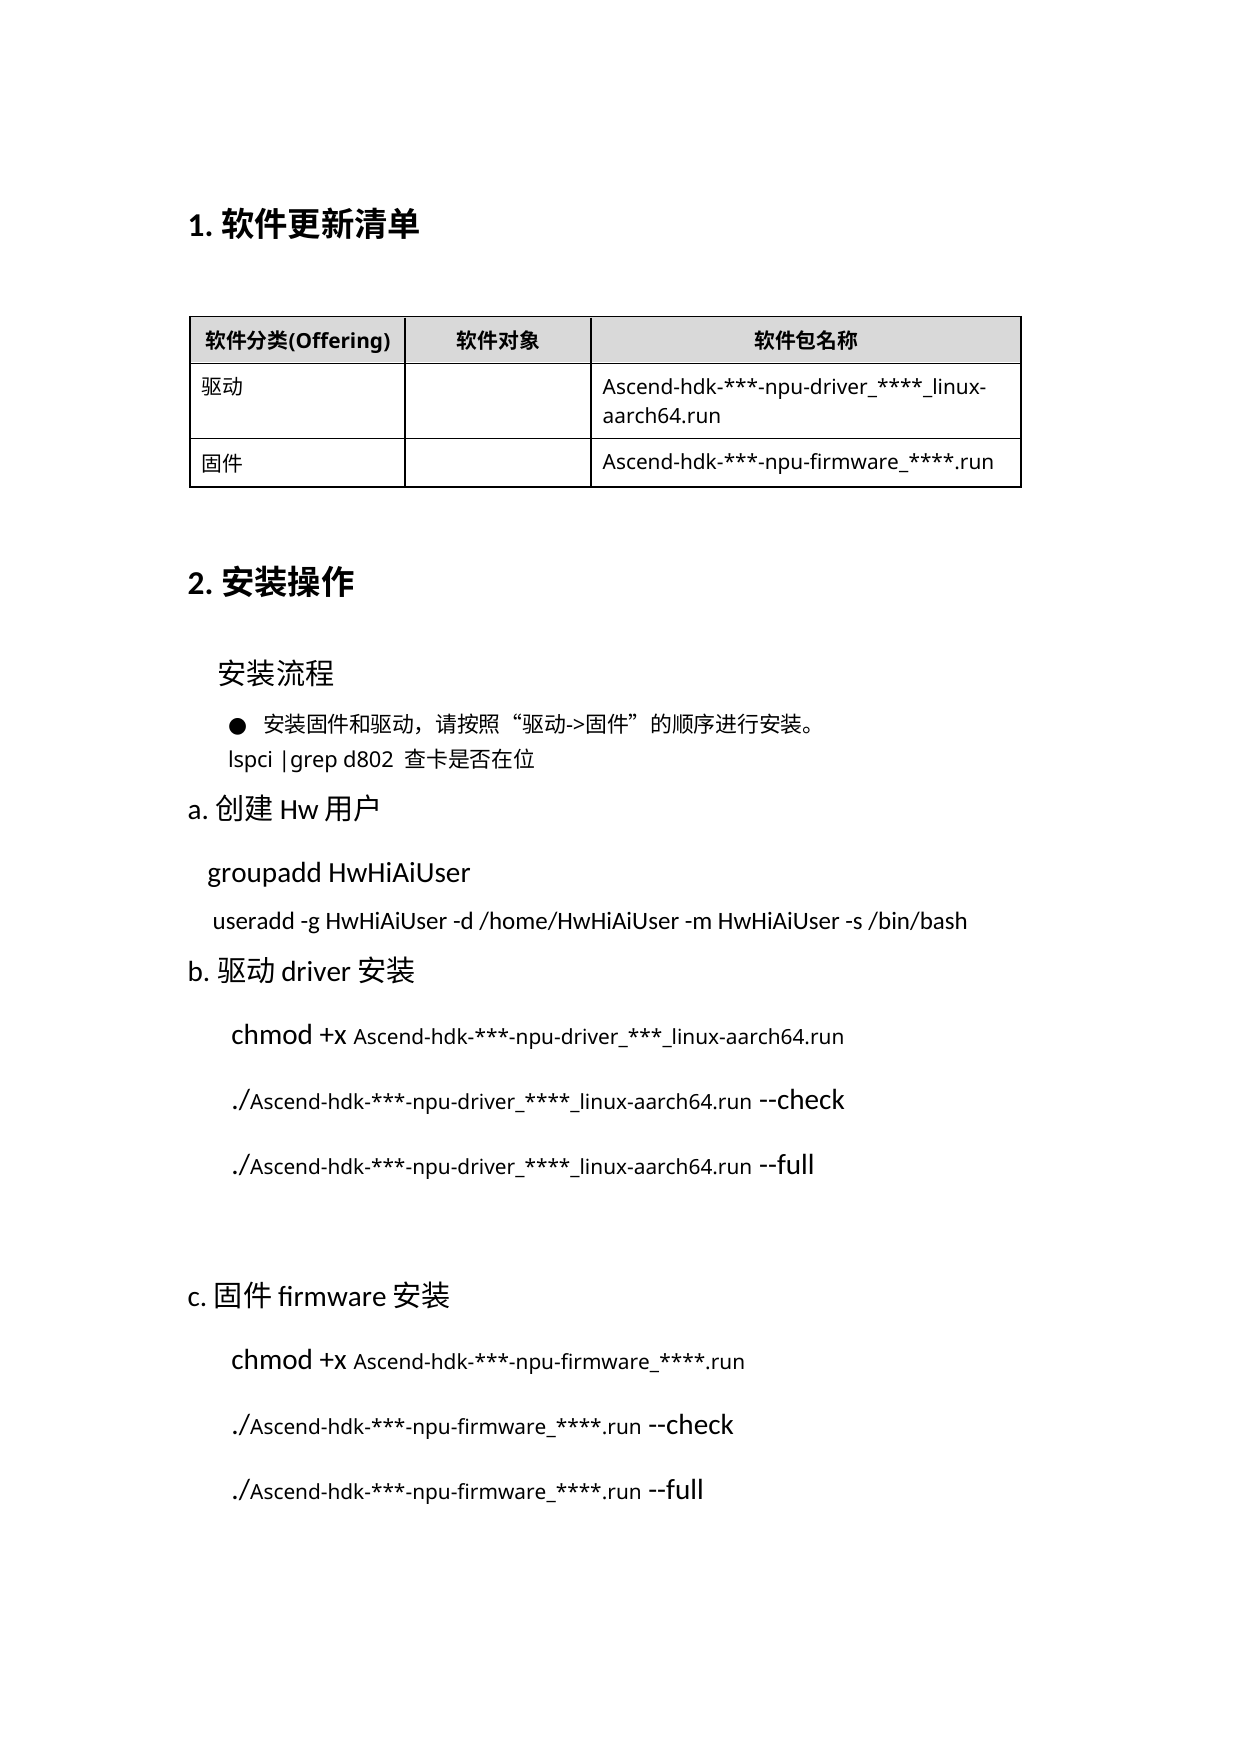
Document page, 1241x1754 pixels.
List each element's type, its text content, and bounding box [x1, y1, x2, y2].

subtitle 安装操作 [187, 547, 1053, 612]
list chmod +x Ascend-hdk-***-npu-firmware_****.run [187, 1327, 1053, 1392]
list chmod +x Ascend-hdk-***-npu-driver_***_linux-aarch64.run [187, 1002, 1053, 1067]
list ./Ascend-hdk-***-npu-firmware_****.run --full [187, 1457, 1053, 1522]
table_cell [406, 439, 590, 486]
text 安装流程 [188, 639, 1053, 704]
table_header 软件分类(Offering) [191, 317, 405, 362]
list ./Ascend-hdk-***-npu-driver_****_linux-aarch64.run --full [187, 1132, 1053, 1197]
list groupadd HwHiAiUser [187, 839, 1053, 904]
table_cell 驱动 [191, 364, 404, 438]
subtitle 软件更新清单 [187, 189, 1053, 254]
table_header 软件包名称 [592, 317, 1020, 362]
list ./Ascend-hdk-***-npu-firmware_****.run --check [187, 1392, 1053, 1457]
table_cell [406, 364, 590, 438]
list 创建Hw用户 [187, 774, 1053, 839]
text lspci |grep d802 查卡是否在位 [187, 742, 1027, 774]
table_header 软件对象 [406, 317, 591, 362]
list 驱动driver安装 [187, 937, 1053, 1002]
table_cell 固件 [191, 439, 404, 486]
list ./Ascend-hdk-***-npu-driver_****_linux-aarch64.run --check [187, 1067, 1053, 1132]
list useradd -g HwHiAiUser -d /home/HwHiAiUser -m HwHiAiUser -s /bin/bash [187, 904, 1053, 937]
text ● 安装固件和驱动，请按照“驱动->固件”的顺序进行安装。 [187, 707, 1027, 739]
list 固件firmware安装 [187, 1262, 1053, 1327]
table_cell Ascend-hdk-***-npu-driver_****_linux-aarch64.run [592, 364, 1020, 438]
table_cell Ascend-hdk-***-npu-firmware_****.run [592, 439, 1020, 486]
